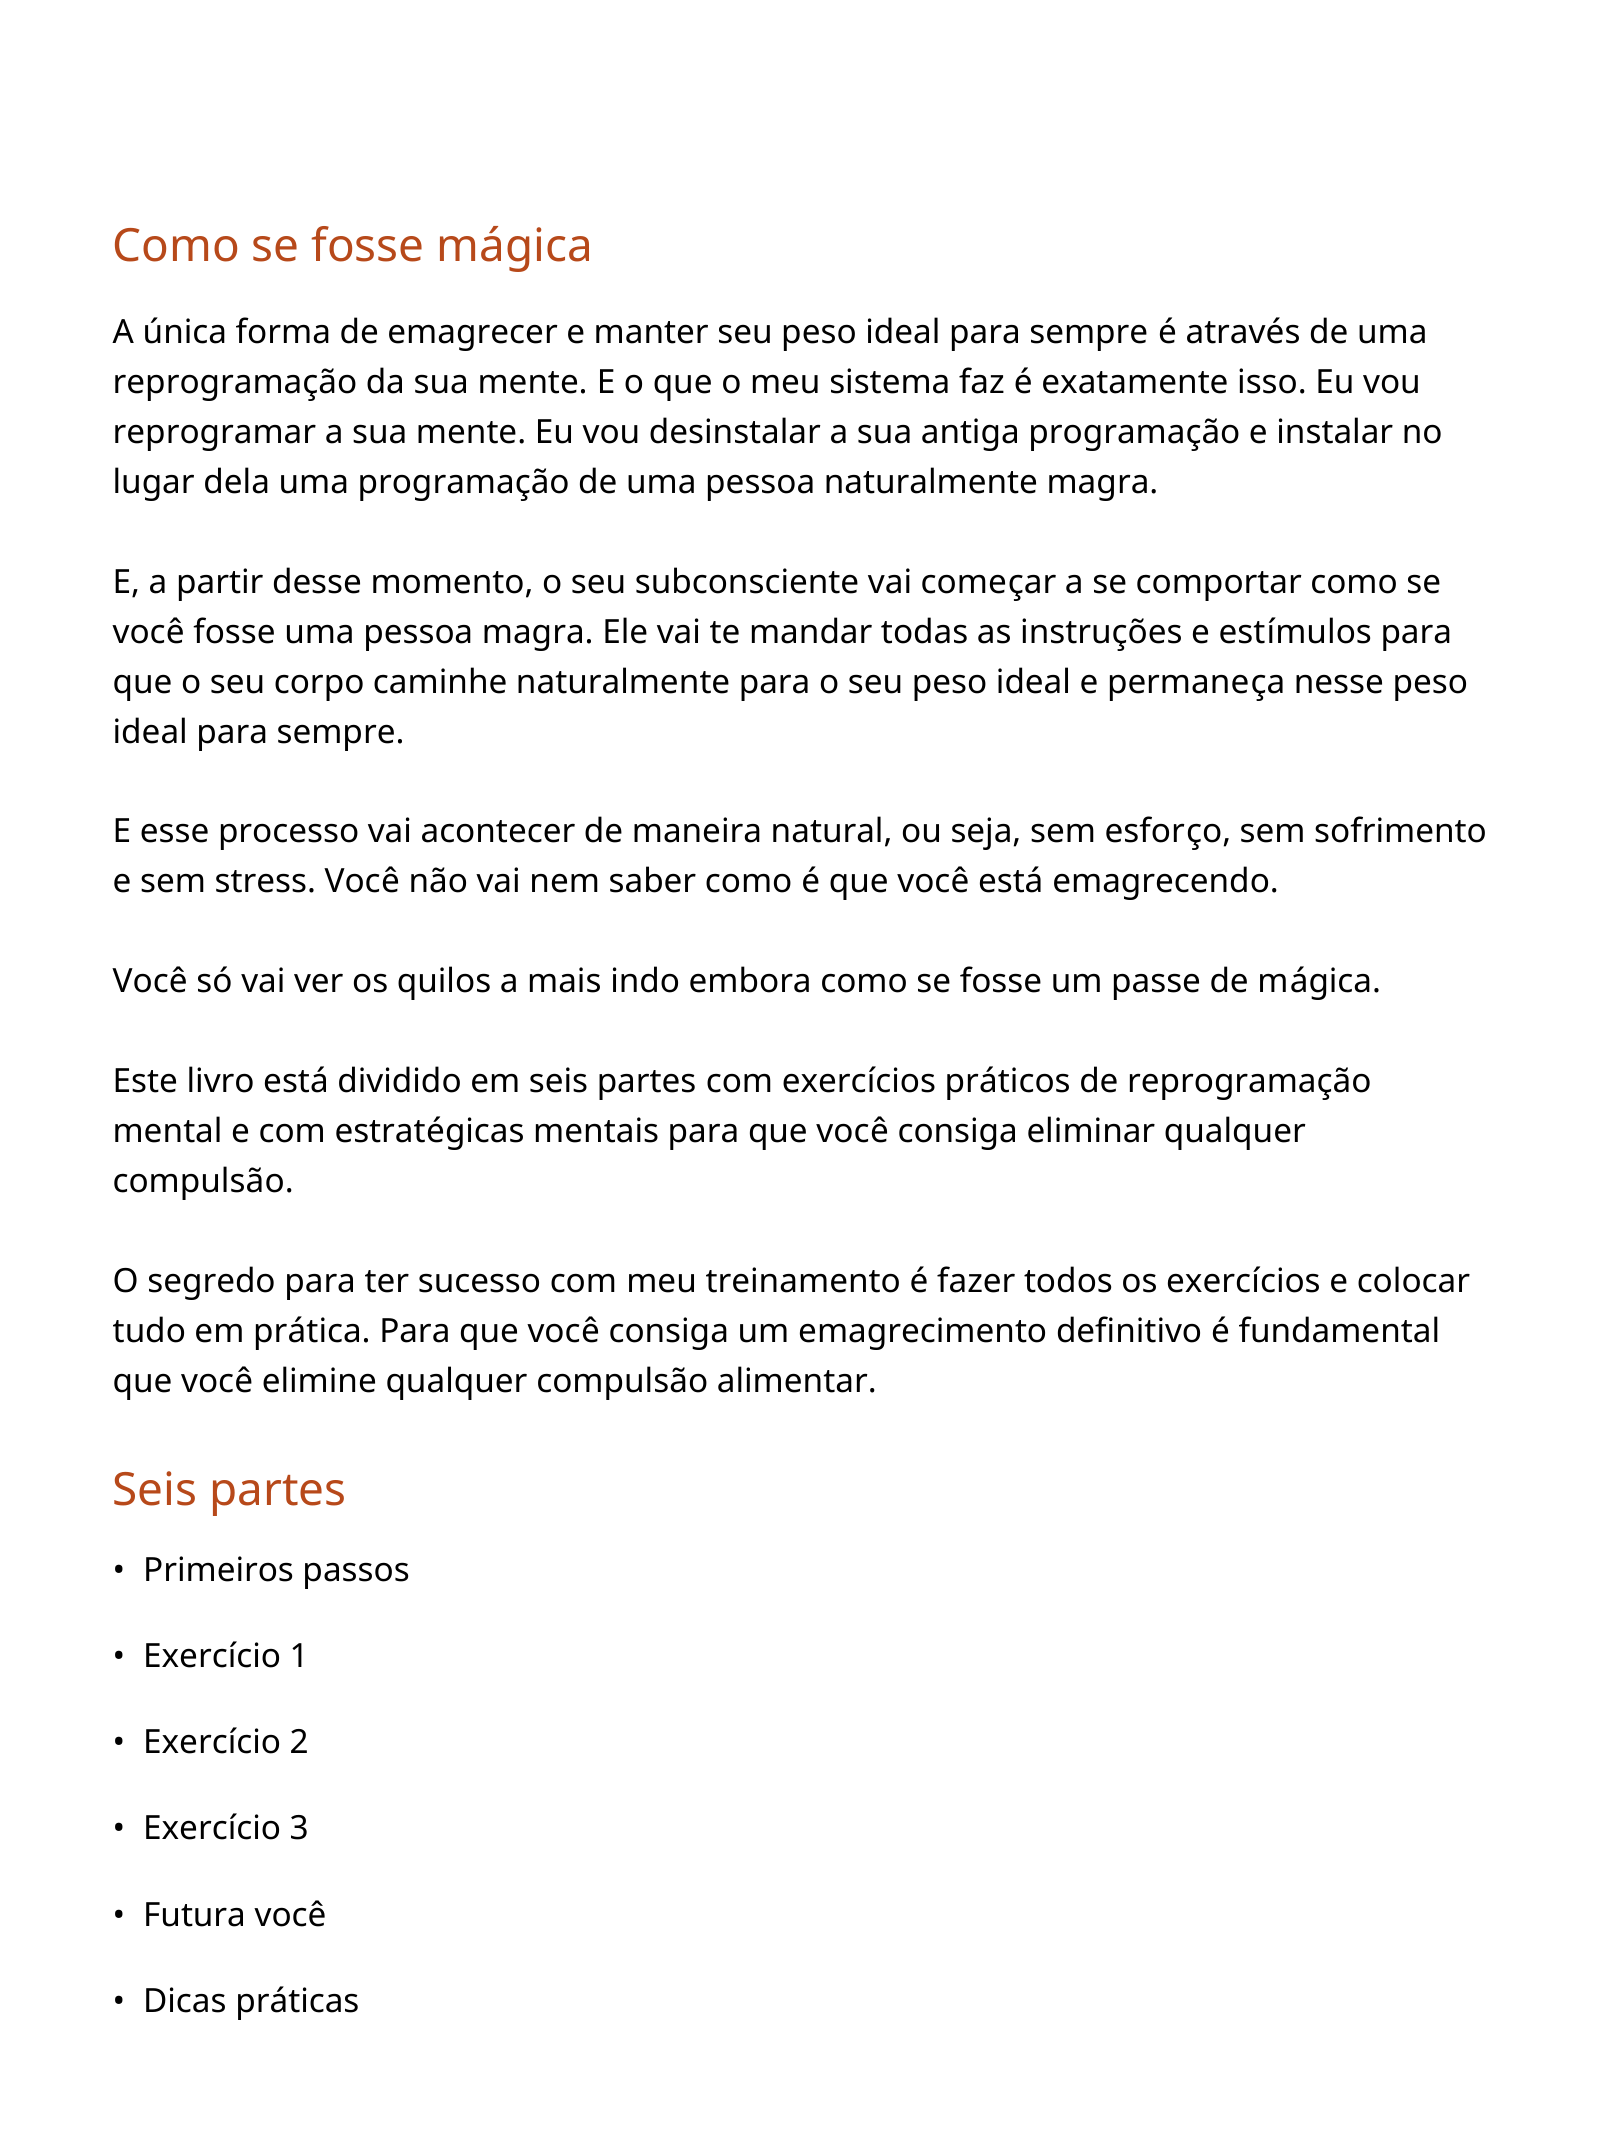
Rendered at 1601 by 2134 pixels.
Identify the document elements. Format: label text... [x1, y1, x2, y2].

list Dicas práticas [112, 1983, 1488, 2019]
list Primeiros passos [112, 1552, 1488, 1588]
text Você só vai ver os quilos a mais indo embora como se fosse um passe de mágica. [112, 957, 1488, 1002]
subtitle Seis partes [112, 1456, 1488, 1519]
text A única forma de emagrecer e manter seu peso ideal para sempre é através de uma reprogramação da sua mente. E o que o meu sistema faz é exatamente isso. Eu vou reprogramar a sua mente. Eu vou desinstalar a sua antiga programação e instalar no lugar dela uma programação de uma pessoa naturalmente magra. [112, 308, 1488, 503]
list Futura você [112, 1897, 1488, 1933]
list Exercício 2 [112, 1724, 1488, 1761]
list Exercício 1 [112, 1638, 1488, 1674]
subtitle Como se fosse mágica [112, 212, 1488, 275]
text E esse processo vai acontecer de maneira natural, ou seja, sem esforço, sem sofrimento e sem stress. Você não vai nem saber como é que você está emagrecendo. [112, 807, 1488, 903]
list Exercício 3 [112, 1811, 1488, 1847]
text O segredo para ter sucesso com meu treinamento é fazer todos os exercícios e colocar tudo em prática. Para que você consiga um emagrecimento definitivo é fundamental que você elimine qualquer compulsão alimentar. [112, 1257, 1488, 1402]
text Este livro está dividido em seis partes com exercícios práticos de reprogramação mental e com estratégicas mentais para que você consiga eliminar qualquer compulsão. [112, 1057, 1488, 1202]
text E, a partir desse momento, o seu subconsciente vai começar a se comportar como se você fosse uma pessoa magra. Ele vai te mandar todas as instruções e estímulos para que o seu corpo caminhe naturalmente para o seu peso ideal e permaneça nesse peso ideal para sempre. [112, 558, 1488, 753]
